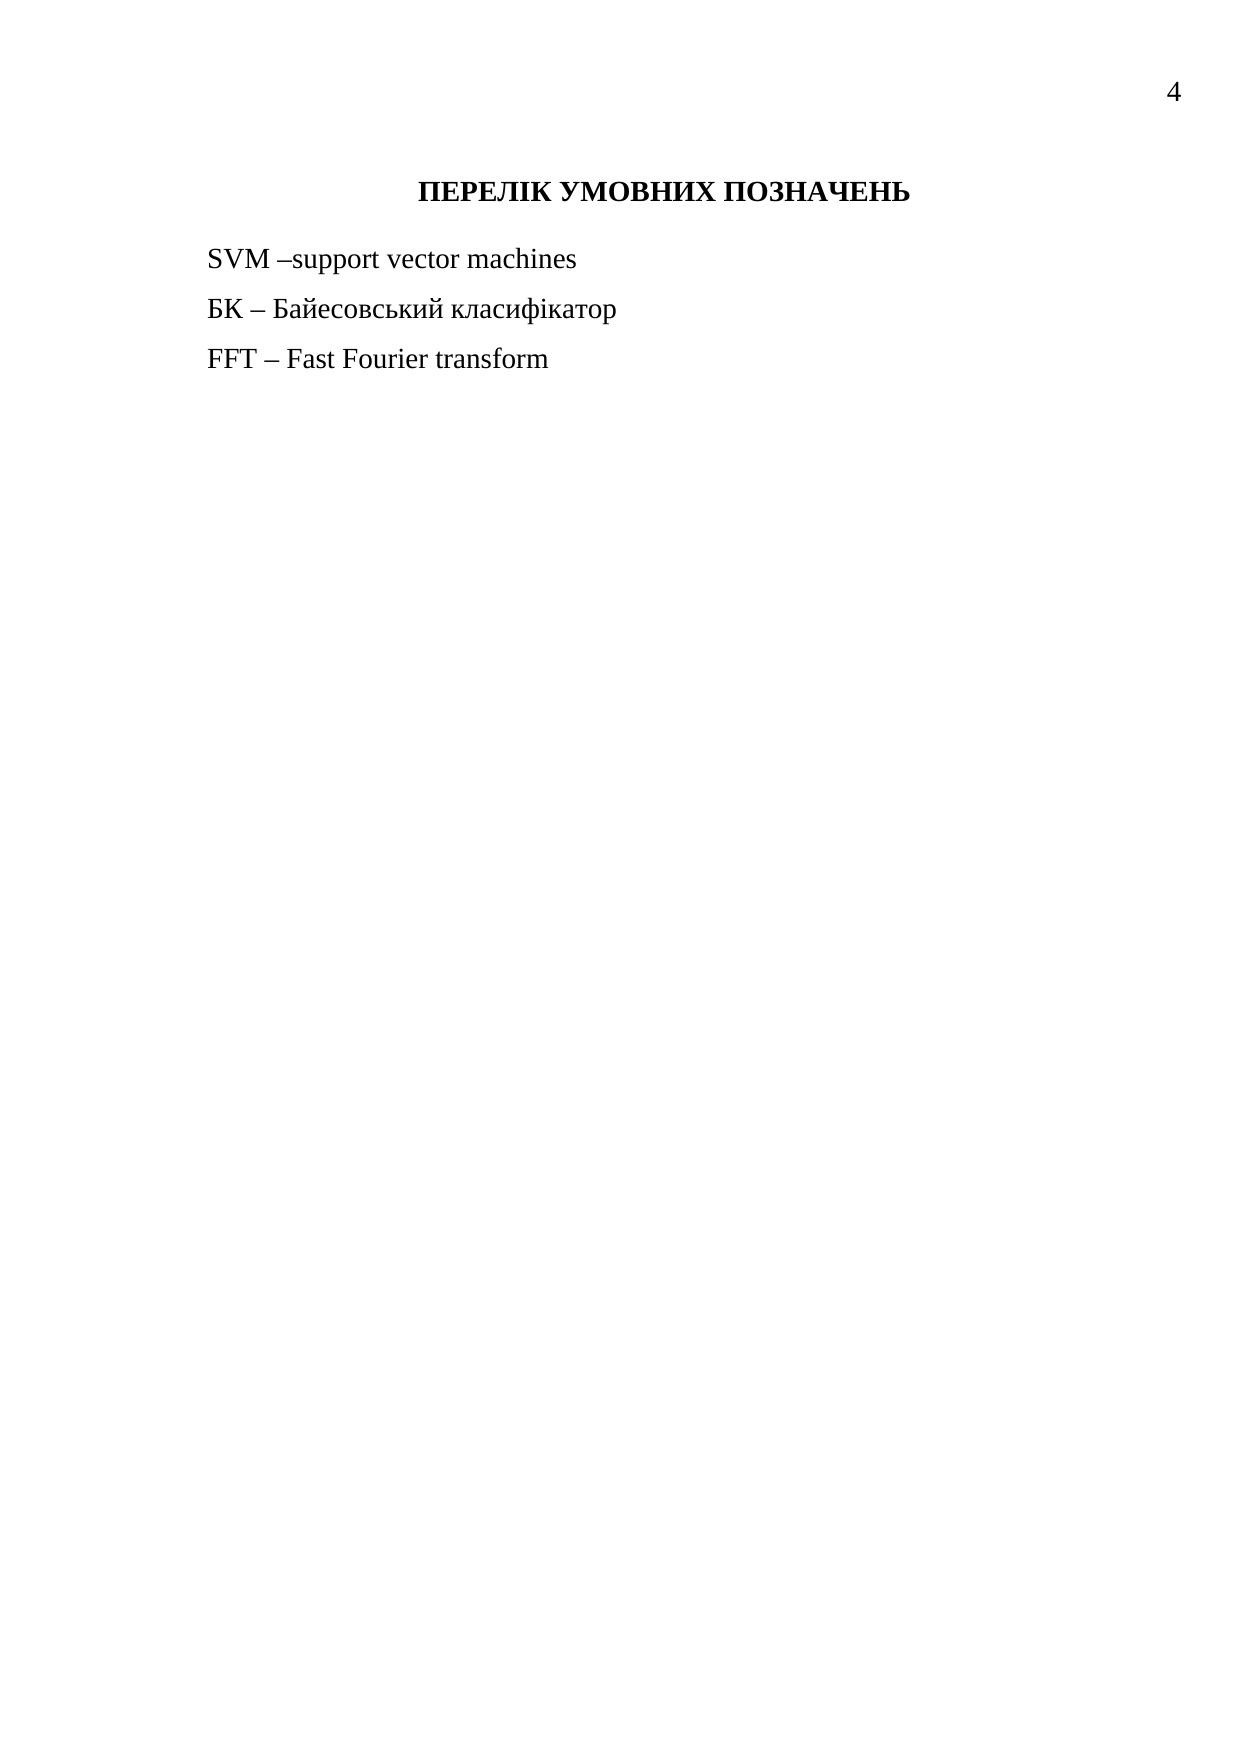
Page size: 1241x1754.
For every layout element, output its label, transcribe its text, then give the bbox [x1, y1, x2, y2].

text SVM –support vector machines [148, 241, 1181, 274]
text БК – Байесовський класифікатор [148, 291, 1181, 325]
text FFT – Fast Fourier transform [148, 342, 1181, 375]
list Перелік умовних позначень [148, 174, 1181, 208]
